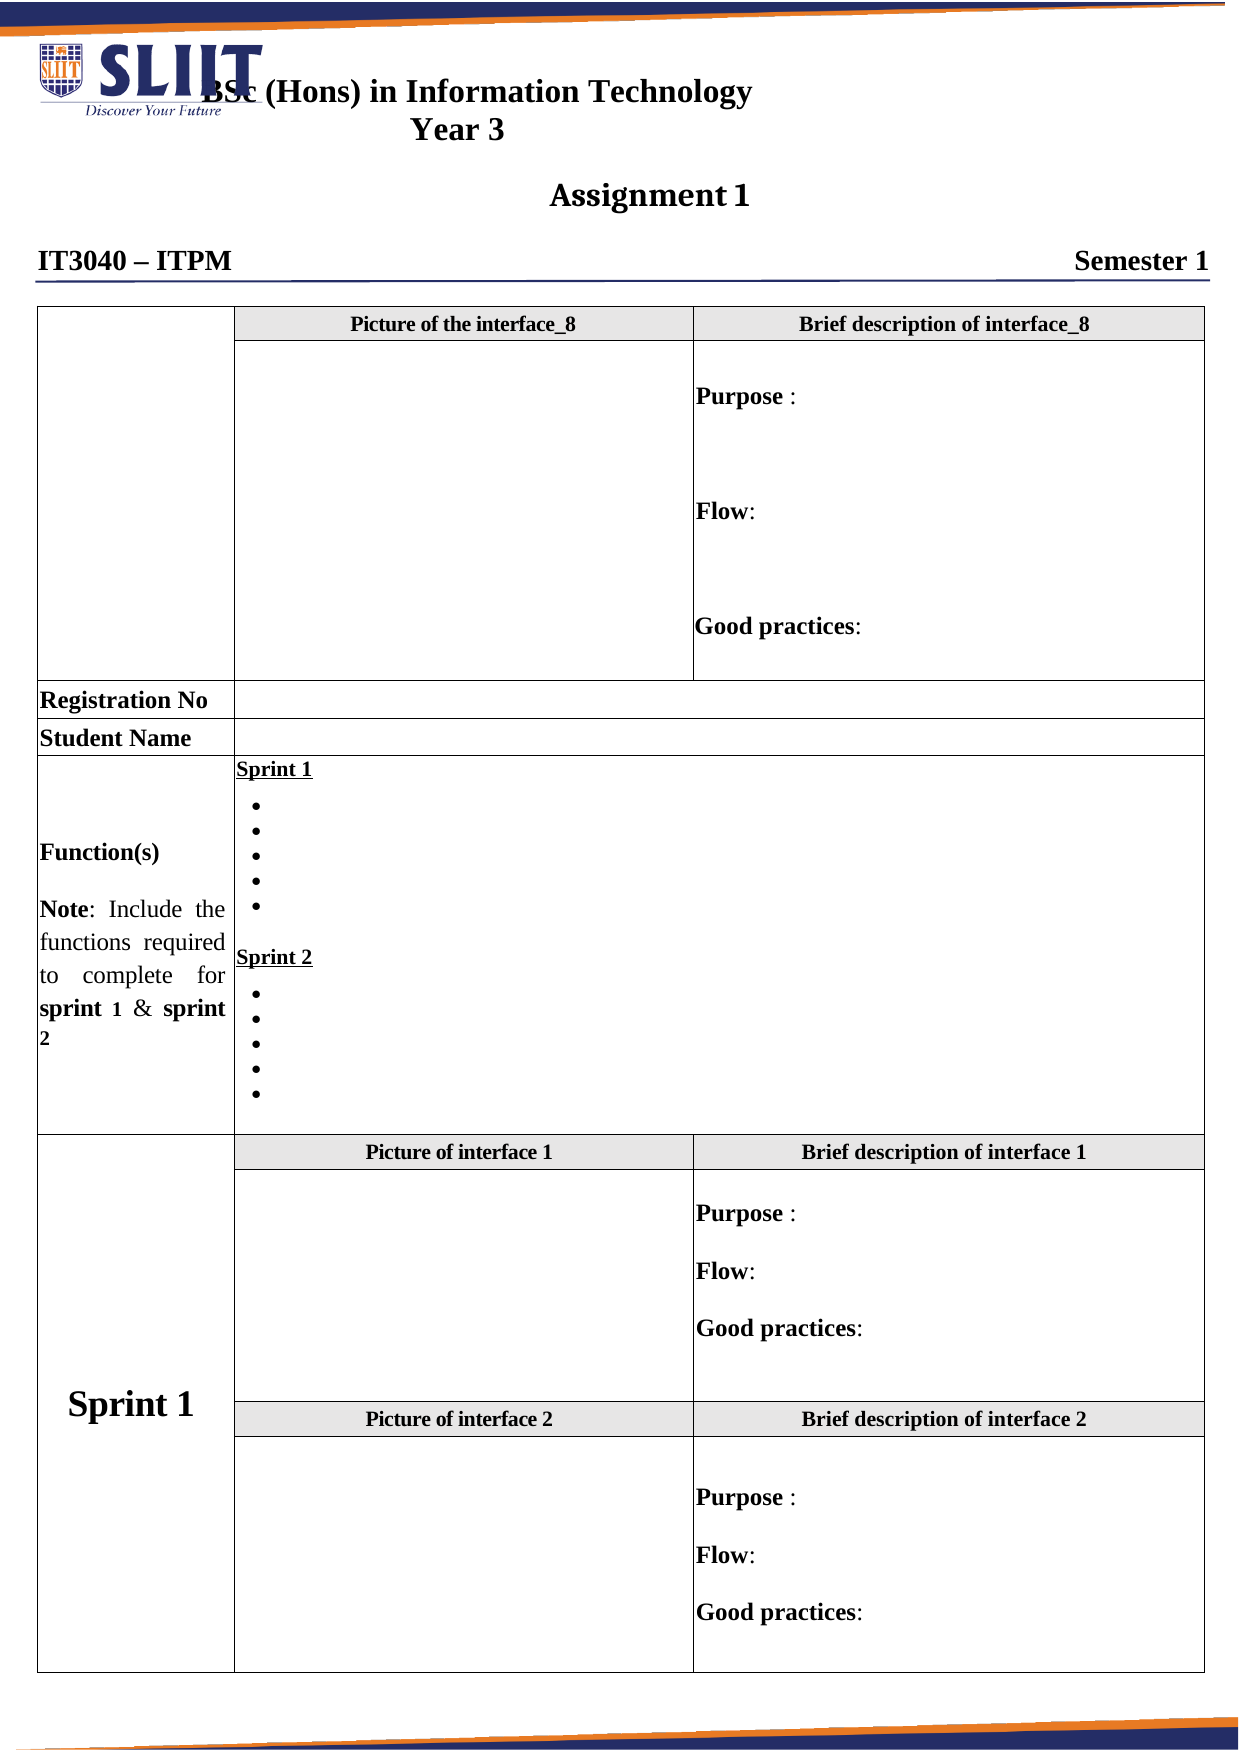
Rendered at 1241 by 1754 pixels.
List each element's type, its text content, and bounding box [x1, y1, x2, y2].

table_cell Function(s) Note: Include the functions required to complete for sprint 1 & sprint 2 [38, 756, 234, 1134]
table_cell Purpose : Flow: Good practices: [694, 341, 1204, 680]
table_cell Sprint 1 [38, 1135, 234, 1672]
table_cell [235, 1437, 693, 1672]
table_cell Registration No [38, 681, 234, 718]
table_cell Brief description of interface 1 [694, 1135, 1204, 1169]
table_cell [235, 719, 1204, 755]
picture [0, 2, 1224, 120]
table_cell Picture of interface 2 [235, 1402, 693, 1436]
table_cell [235, 681, 1204, 718]
table_cell [235, 1170, 693, 1401]
table_cell [235, 341, 693, 680]
table_cell Brief description of interface_8 [694, 307, 1204, 340]
table_cell Picture of the interface_8 [235, 307, 693, 340]
table_cell Sprint 1 Sprint 2 [235, 756, 1204, 1134]
table_cell Student Name [38, 719, 234, 755]
table_cell Purpose : Flow: Good practices: [694, 1437, 1204, 1672]
table_cell Purpose : Flow: Good practices: [694, 1170, 1204, 1401]
table_cell Picture of interface 1 [235, 1135, 693, 1169]
table_cell Brief description of interface 2 [694, 1402, 1204, 1436]
